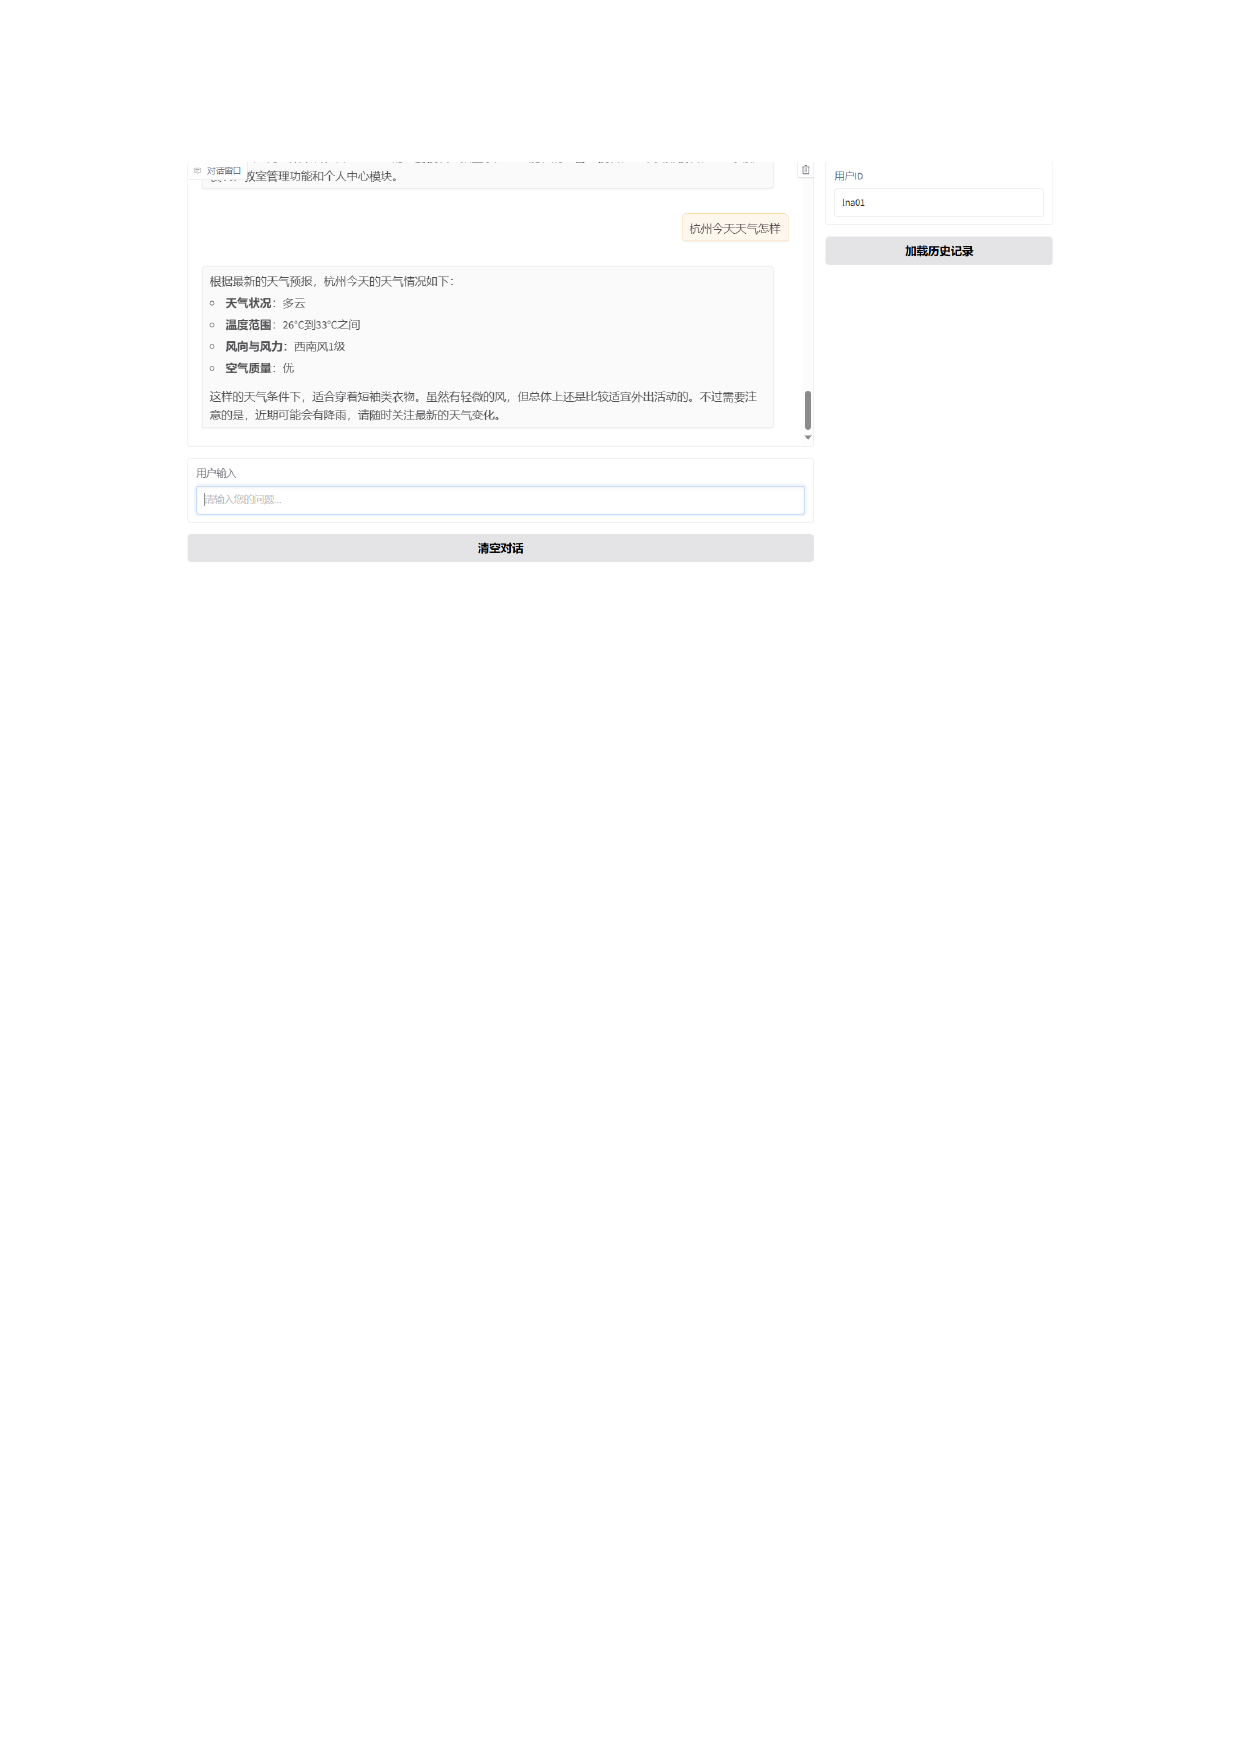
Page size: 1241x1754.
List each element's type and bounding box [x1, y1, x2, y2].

picture [187, 162, 1053, 562]
